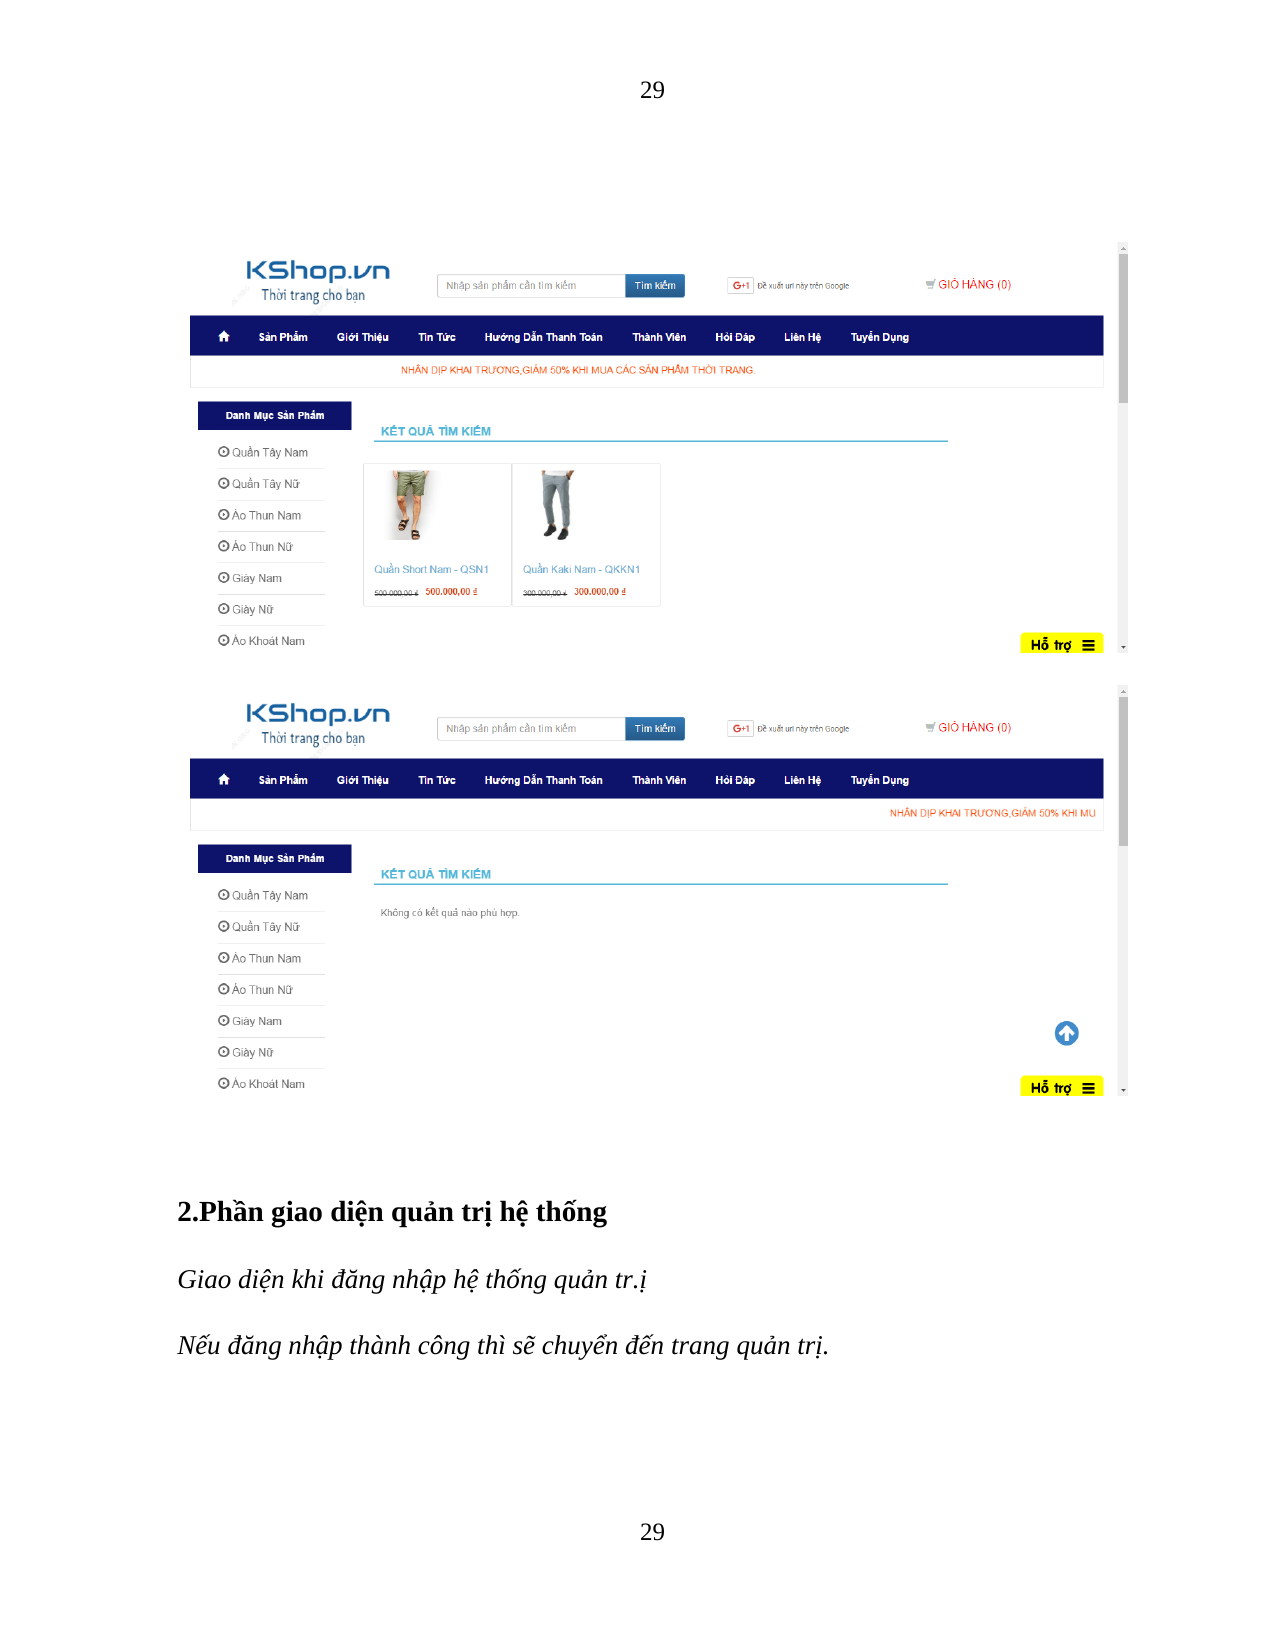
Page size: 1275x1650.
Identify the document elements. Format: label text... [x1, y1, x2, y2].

picture [177, 242, 1128, 653]
text 2.Phần giao diện quản trị hệ thống [177, 1194, 1128, 1228]
text Nếu đăng nhập thành công thì sẽ chuyển đến trang quản trị. [177, 1329, 1128, 1360]
text Giao diện khi đăng nhập hệ thống quản tr.ị [177, 1263, 1128, 1294]
picture [177, 685, 1128, 1096]
